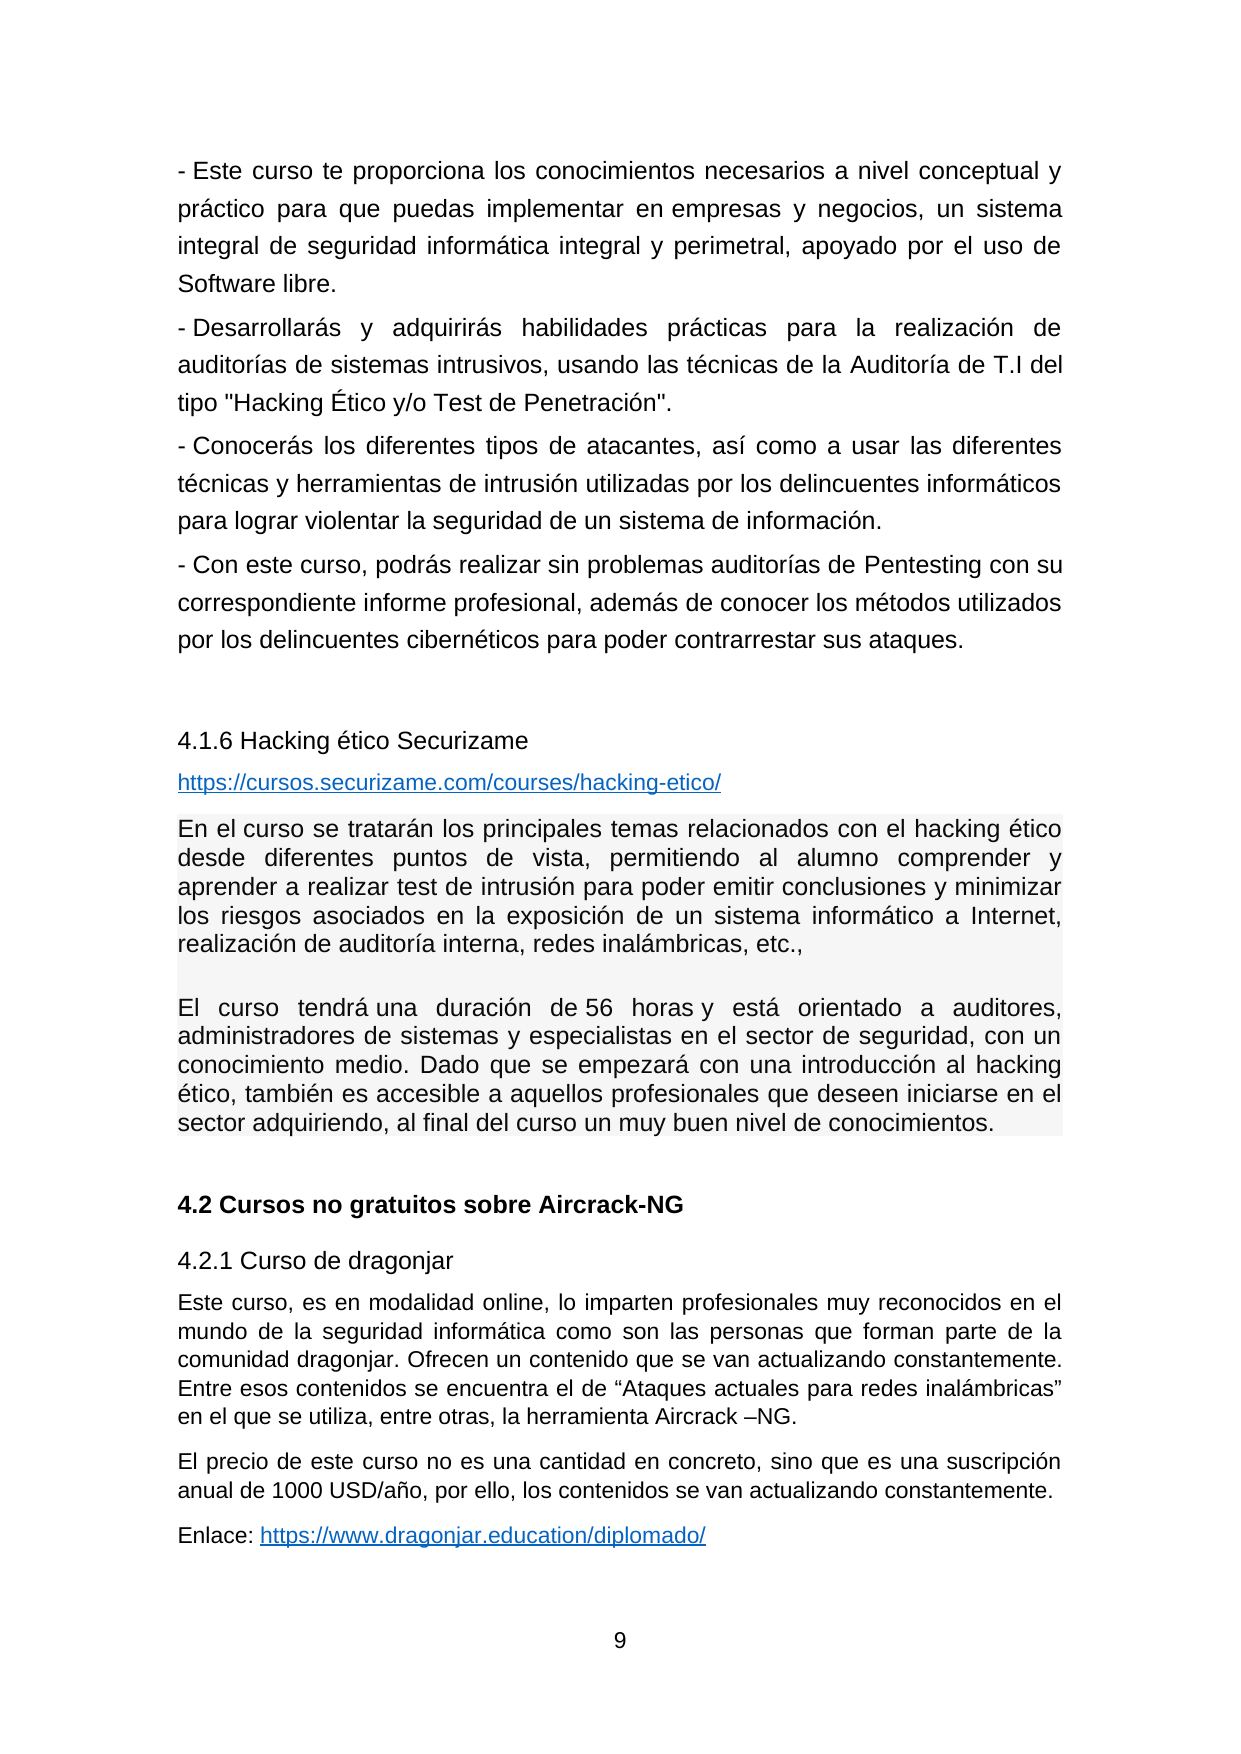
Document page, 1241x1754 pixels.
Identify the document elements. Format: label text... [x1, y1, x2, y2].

text Este curso, es en modalidad online, lo imparten profesionales muy reconocidos en el mundo de la seguridad informática como son las personas que forman parte de la comunidad dragonjar. Ofrecen un contenido que se van actualizando constantemente. Entre esos contenidos se encuentra el de “Ataques actuales para redes inalámbricas” en el que se utiliza, entre otras, la herramienta Aircrack –NG. [177, 1289, 1063, 1429]
text El precio de este curso no es una cantidad en concreto, sino que es una suscripción anual de 1000 USD/año, por ello, los contenidos se van actualizando constantemente. [177, 1448, 1063, 1503]
subtitle 4.2.1 Curso de dragonjar [177, 1246, 1063, 1274]
subtitle 4.2 Cursos no gratuitos sobre Aircrack-NG [177, 1190, 1063, 1218]
subtitle 4.1.6 Hacking ético Securizame [177, 726, 1063, 754]
text - Este curso te proporciona los conocimientos necesarios a nivel conceptual y práctico para que puedas implementar en empresas y negocios, un sistema integral de seguridad informática integral y perimetral, apoyado por el uso de Software libre. [177, 148, 1063, 298]
text https://cursos.securizame.com/courses/hacking-etico/ [177, 769, 1063, 796]
text El curso tendrá una duración de 56 horas y está orientado a auditores, administradores de sistemas y especialistas en el sector de seguridad, con un conocimiento medio. Dado que se empezará con una introducción al hacking ético, también es accesible a aquellos profesionales que deseen iniciarse en el sector adquiriendo, al final del curso un muy buen nivel de conocimientos. [177, 992, 1063, 1136]
text - Desarrollarás y adquirirás habilidades prácticas para la realización de auditorías de sistemas intrusivos, usando las técnicas de la Auditoría de T.I del tipo "Hacking Ético y/o Test de Penetración". [177, 304, 1063, 416]
text - Con este curso, podrás realizar sin problemas auditorías de Pentesting con su correspondiente informe profesional, además de conocer los métodos utilizados por los delincuentes cibernéticos para poder contrarrestar sus ataques. [177, 541, 1063, 654]
text - Conocerás los diferentes tipos de atacantes, así como a usar las diferentes técnicas y herramientas de intrusión utilizadas por los delincuentes informáticos para lograr violentar la seguridad de un sistema de información. [177, 423, 1063, 535]
text En el curso se tratarán los principales temas relacionados con el hacking ético desde diferentes puntos de vista, permitiendo al alumno comprender y aprender a realizar test de intrusión para poder emitir conclusiones y minimizar los riesgos asociados en la exposición de un sistema informático a Internet, realización de auditoría interna, redes inalámbricas, etc., [177, 814, 1063, 958]
text Enlace: https://www.dragonjar.education/diplomado/ [177, 1522, 1063, 1548]
